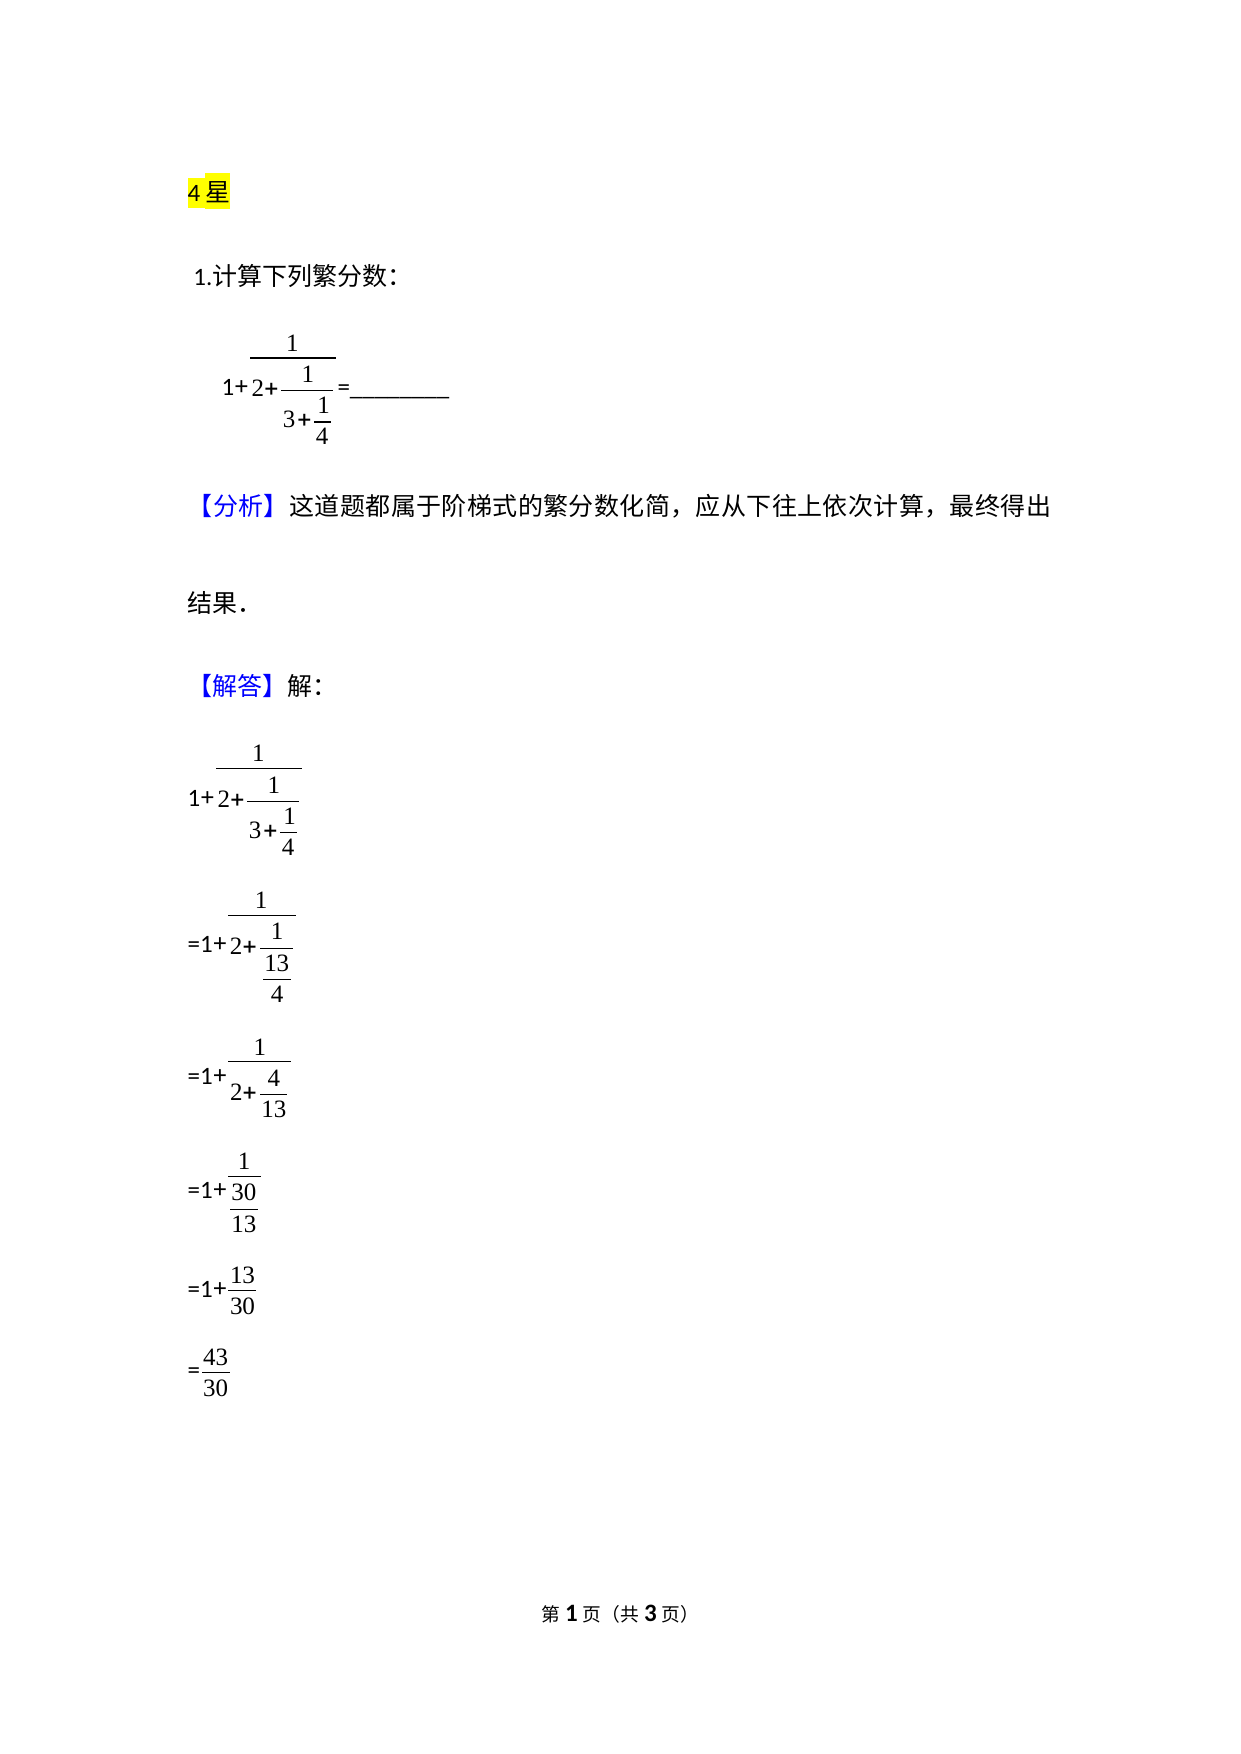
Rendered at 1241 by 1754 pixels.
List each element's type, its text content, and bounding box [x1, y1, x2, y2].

text 1+ [187, 736, 1053, 866]
text =1+ [187, 1258, 1053, 1323]
text =1+ [187, 1144, 1053, 1241]
text 1.计算下列繁分数： [187, 242, 1053, 307]
text 【解答】解： [187, 652, 1053, 717]
text =1+ [187, 1029, 1053, 1127]
text 【分析】这道题都属于阶梯式的繁分数化简，应从下往上依次计算，最终得出结果． [187, 472, 1053, 634]
text = [187, 1340, 1053, 1405]
text 4星 [187, 158, 1053, 223]
text =1+ [187, 882, 1053, 1012]
text 1+=________ [187, 325, 1053, 455]
